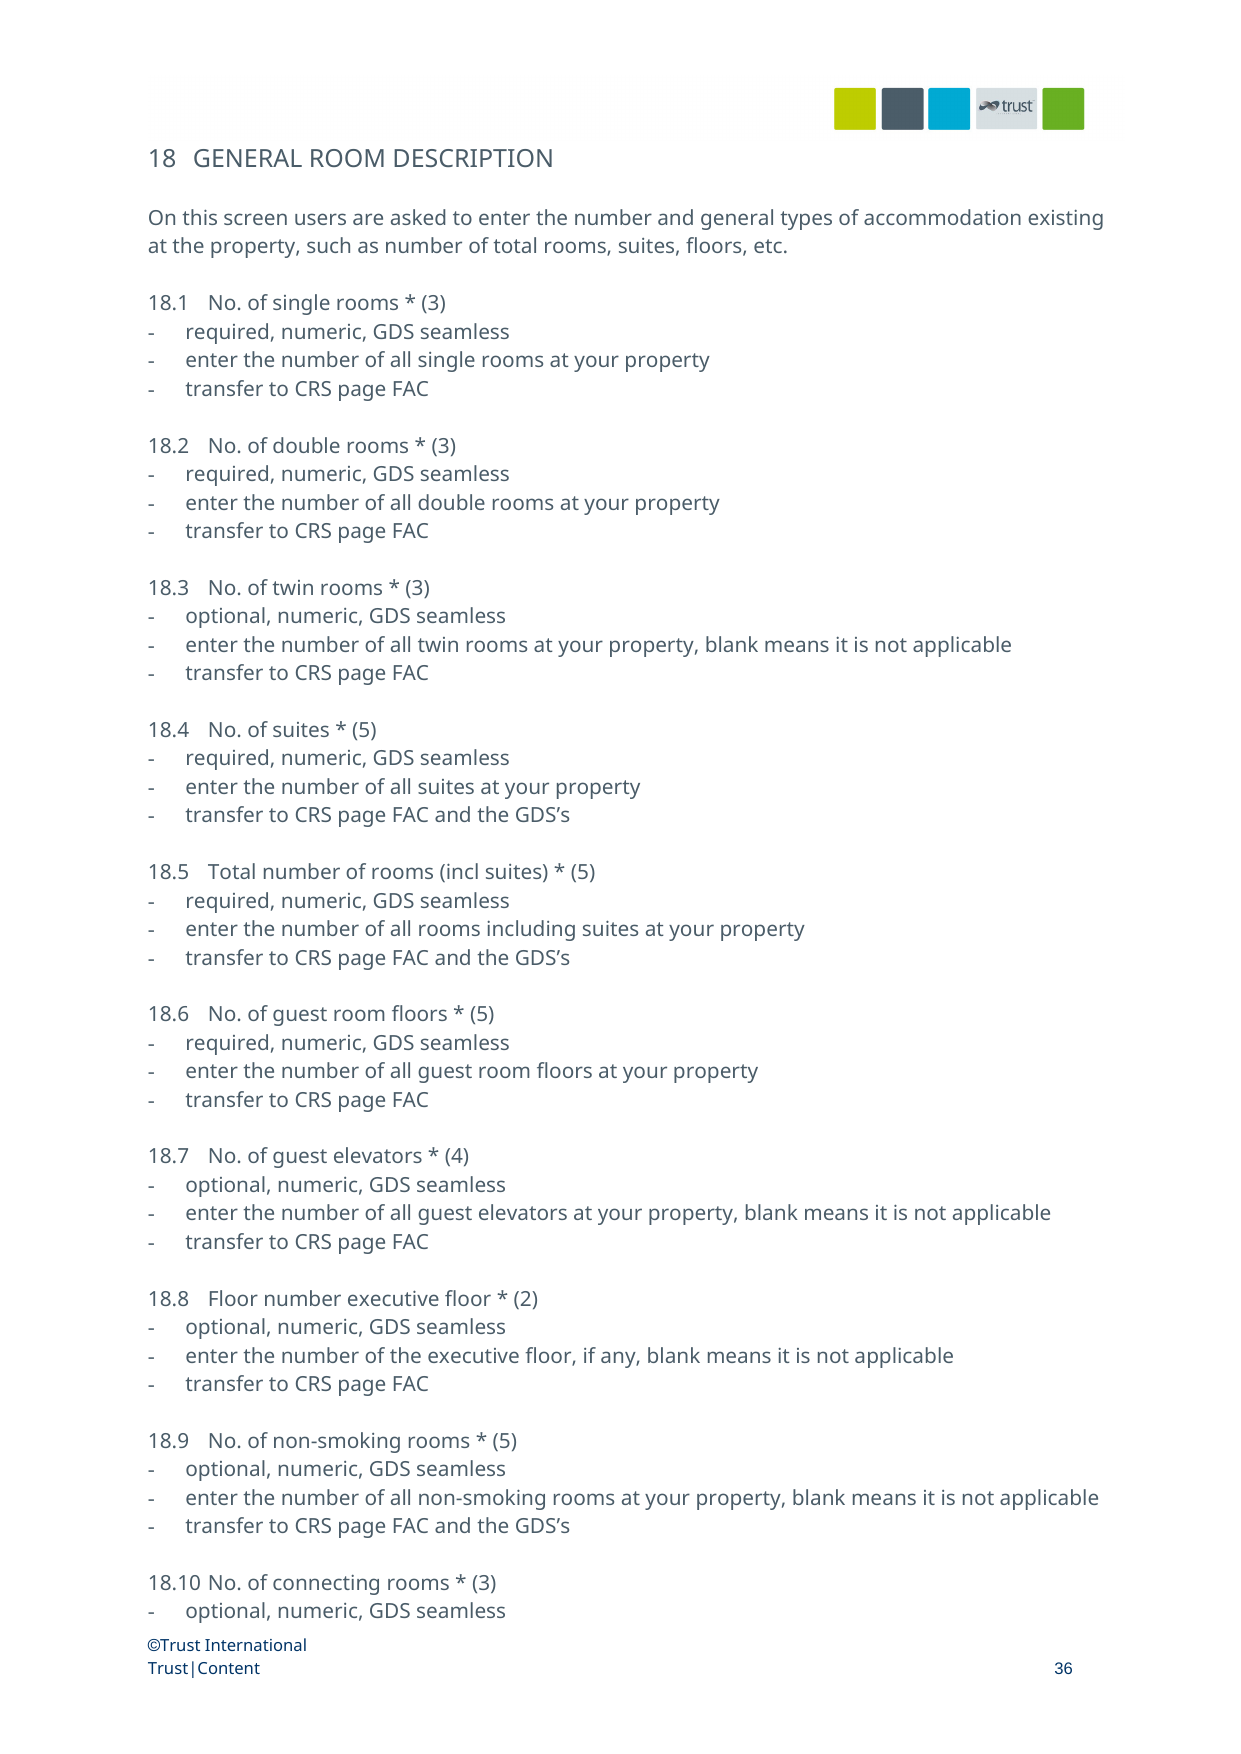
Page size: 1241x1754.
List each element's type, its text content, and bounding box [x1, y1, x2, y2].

list transfer to CRS page FAC and the GDS’s [148, 1511, 1125, 1540]
subtitle GENERAL ROOM DESCRIPTION [148, 141, 1095, 175]
list enter the number of all guest elevators at your property, blank means it is not applicable [148, 1198, 1125, 1227]
picture [147, 75, 1125, 141]
list transfer to CRS page FAC [148, 658, 1125, 687]
list enter the number of all twin rooms at your property, blank means it is not applicable [148, 630, 1125, 658]
list transfer to CRS page FAC [148, 1227, 1125, 1255]
list required, numeric, GDS seamless [148, 743, 1125, 772]
list enter the number of all single rooms at your property [148, 345, 1125, 374]
subtitle Total number of rooms (incl suites) * (5) [148, 857, 1125, 886]
list transfer to CRS page FAC and the GDS’s [148, 800, 1125, 829]
list enter the number of all rooms including suites at your property [148, 914, 1125, 943]
subtitle No. of twin rooms * (3) [148, 573, 1125, 601]
subtitle No. of single rooms * (3) [148, 288, 1125, 317]
list optional, numeric, GDS seamless [148, 1170, 1125, 1198]
list enter the number of all guest room floors at your property [148, 1056, 1125, 1085]
list enter the number of all non-smoking rooms at your property, blank means it is not applicable [148, 1483, 1125, 1511]
list transfer to CRS page FAC and the GDS’s [148, 943, 1125, 971]
list enter the number of all double rooms at your property [148, 488, 1125, 516]
list optional, numeric, GDS seamless [148, 1312, 1125, 1341]
list enter the number of all suites at your property [148, 772, 1125, 800]
subtitle No. of double rooms * (3) [148, 431, 1125, 459]
list transfer to CRS page FAC [148, 1369, 1125, 1398]
list optional, numeric, GDS seamless [148, 601, 1125, 630]
list optional, numeric, GDS seamless [148, 1597, 1125, 1625]
subtitle No. of guest room floors * (5) [148, 999, 1125, 1028]
subtitle Floor number executive floor * (2) [148, 1284, 1125, 1312]
list transfer to CRS page FAC [148, 374, 1125, 402]
list transfer to CRS page FAC [148, 1085, 1125, 1113]
list required, numeric, GDS seamless [148, 317, 1125, 345]
list required, numeric, GDS seamless [148, 886, 1125, 914]
text On this screen users are asked to enter the number and general types of accommodation existing at the property, such as number of total rooms, suites, floors, etc. [148, 203, 1125, 260]
list required, numeric, GDS seamless [148, 1028, 1125, 1056]
list enter the number of the executive floor, if any, blank means it is not applicable [148, 1341, 1125, 1369]
list optional, numeric, GDS seamless [148, 1454, 1125, 1483]
subtitle No. of suites * (5) [148, 715, 1125, 743]
subtitle No. of guest elevators * (4) [148, 1142, 1125, 1170]
list transfer to CRS page FAC [148, 516, 1125, 544]
subtitle No. of non-smoking rooms * (5) [148, 1426, 1125, 1454]
subtitle No. of connecting rooms * (3) [148, 1568, 1125, 1597]
list required, numeric, GDS seamless [148, 459, 1125, 488]
